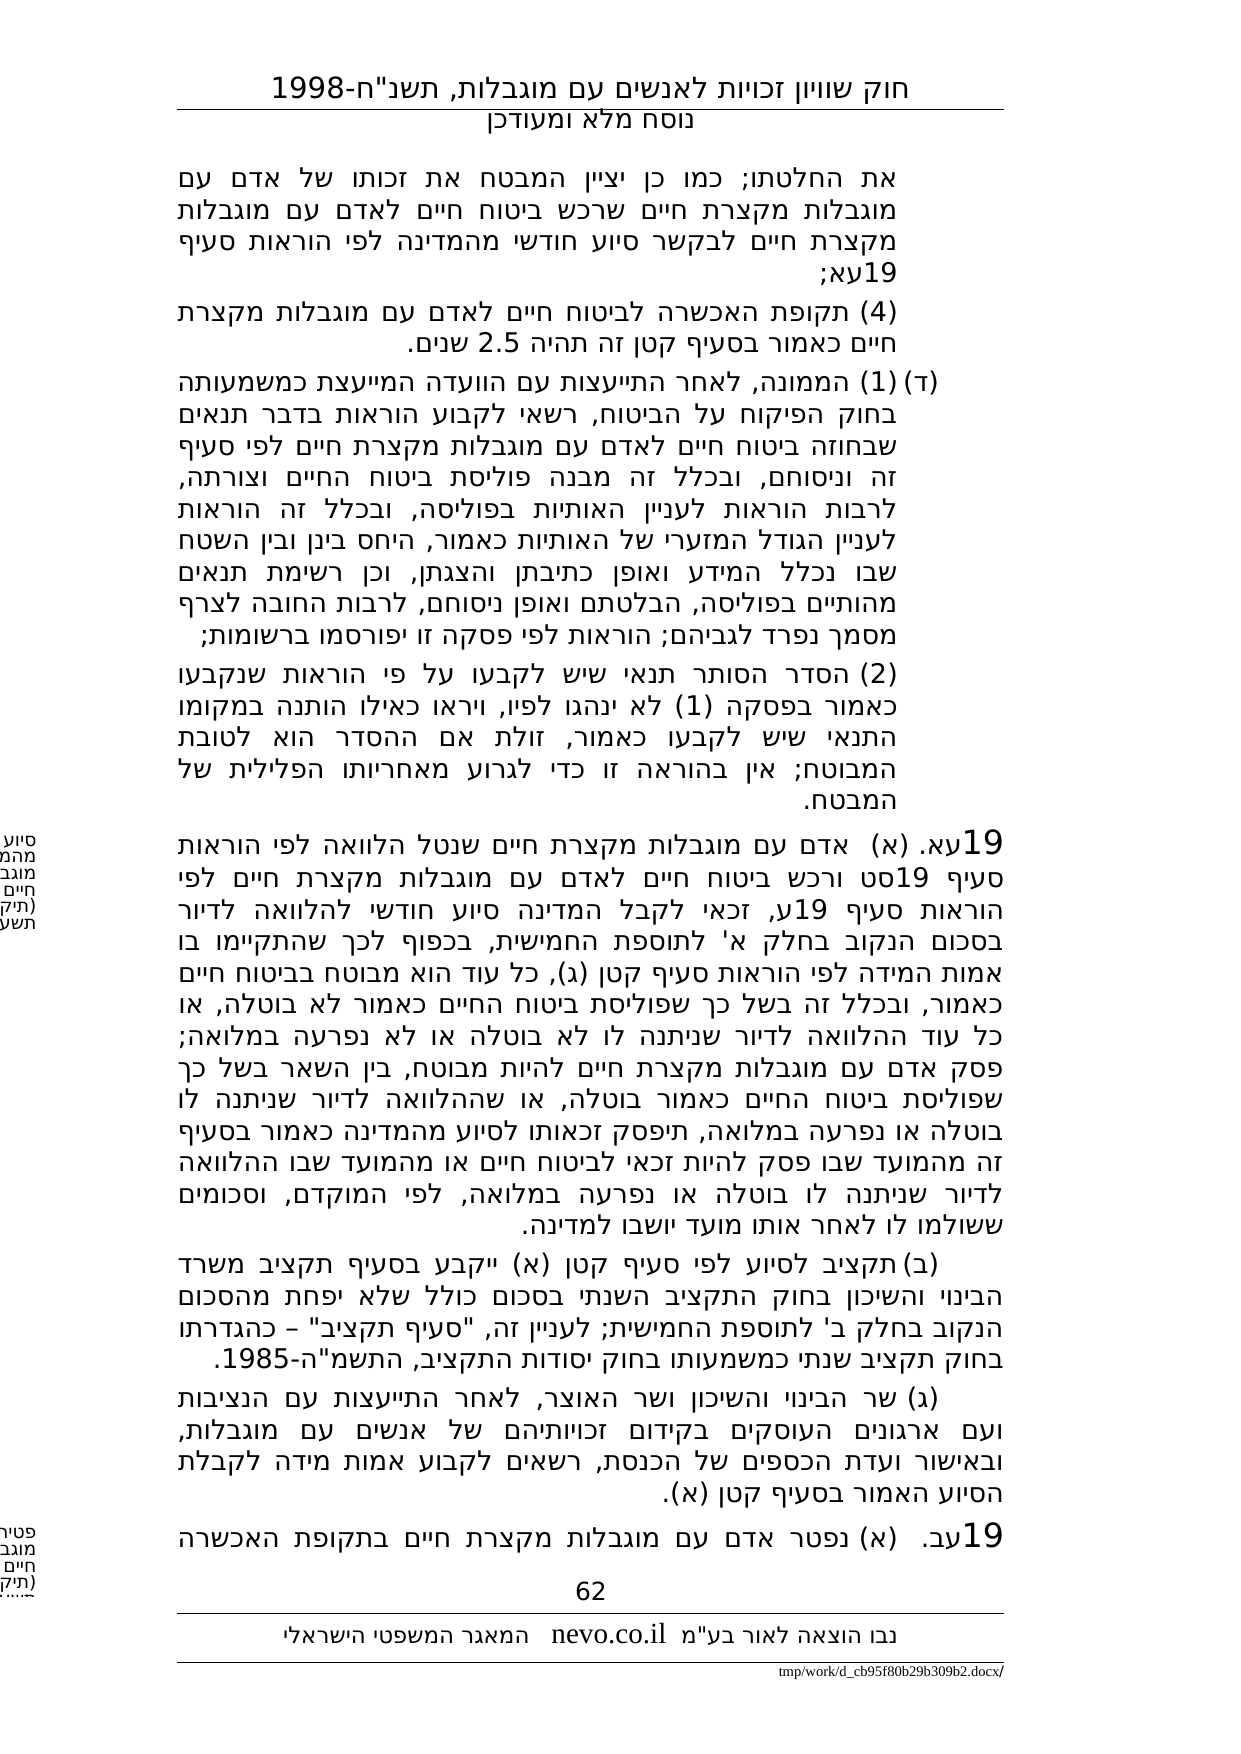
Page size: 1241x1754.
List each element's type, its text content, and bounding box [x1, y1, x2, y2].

text (4) תקופת האכשרה לביטוח חיים לאדם עם מוגבלות מקצרת חיים כאמור בסעיף קטן זה תהיה 2.5 שנים. [177, 296, 898, 359]
text (ג) שר הבינוי והשיכון ושר האוצר, לאחר התייעצות עם הנציבות ועם ארגונים העוסקים בקידום זכויותיהם של אנשים עם מוגבלות, ובאישור ועדת הכספים של הכנסת, רשאים לקבוע אמות מידה לקבלת הסיוע האמור בסעיף קטן (א). [177, 1382, 1004, 1509]
text 19עא. (א) אדם עם מוגבלות מקצרת חיים שנטל הלוואה לפי הוראות סעיף 19סט ורכש ביטוח חיים לאדם עם מוגבלות מקצרת חיים לפי הוראות סעיף 19ע, זכאי לקבל המדינה סיוע חודשי להלוואה לדיור בסכום הנקוב בחלק א' לתוספת החמישית, בכפוף לכך שהתקיימו בו אמות המידה לפי הוראות סעיף קטן (ג), כל עוד הוא מבוטח בביטוח חיים כאמור, ובכלל זה בשל כך שפוליסת ביטוח החיים כאמור לא בוטלה, או כל עוד ההלוואה לדיור שניתנה לו לא בוטלה או לא נפרעה במלואה; פסק אדם עם מוגבלות מקצרת חיים להיות מבוטח, בין השאר בשל כך שפוליסת ביטוח החיים כאמור בוטלה, או שההלוואה לדיור שניתנה לו בוטלה או נפרעה במלואה, תיפסק זכאותו לסיוע מהמדינה כאמור בסעיף זה מהמועד שבו פסק להיות זכאי לביטוח חיים או מהמועד שבו ההלוואה לדיור שניתנה לו בוטלה או נפרעה במלואה, לפי המוקדם, וסכומים ששולמו לו לאחר אותו מועד יושבו למדינה. [177, 824, 1004, 1241]
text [177, 1516, 1004, 1555]
text (2) הסדר הסותר תנאי שיש לקבעו על פי הוראות שנקבעו כאמור בפסקה (1) לא ינהגו לפיו, ויראו כאילו הותנה במקומו התנאי שיש לקבעו כאמור, זולת אם ההסדר הוא לטובת המבוטח; אין בהוראה זו כדי לגרוע מאחריותו הפלילית של המבטח. [177, 658, 898, 816]
text (ב) תקציב לסיוע לפי סעיף קטן (א) ייקבע בסעיף תקציב משרד הבינוי והשיכון בחוק התקציב השנתי בסכום כולל שלא יפחת מהסכום הנקוב בחלק ב' לתוספת החמישית; לעניין זה, "סעיף תקציב" – כהגדרתו בחוק תקציב שנתי כמשמעותו בחוק יסודות התקציב, התשמ"ה-1985. [177, 1249, 1004, 1375]
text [177, 162, 898, 289]
text (ד) (1) הממונה, לאחר התייעצות עם הוועדה המייעצת כמשמעותה בחוק הפיקוח על הביטוח, רשאי לקבוע הוראות בדבר תנאים שבחוזה ביטוח חיים לאדם עם מוגבלות מקצרת חיים לפי סעיף זה וניסוחם, ובכלל זה מבנה פוליסת ביטוח החיים וצורתה, לרבות הוראות לעניין האותיות בפוליסה, ובכלל זה הוראות לעניין הגודל המזערי של האותיות כאמור, היחס בינן ובין השטח שבו נכלל המידע ואופן כתיבתן והצגתן, וכן רשימת תנאים מהותיים בפוליסה, הבלטתם ואופן ניסוחם, לרבות החובה לצרף מסמך נפרד לגביהם; הוראות לפי פסקה זו יפורסמו ברשומות; [177, 367, 1004, 651]
